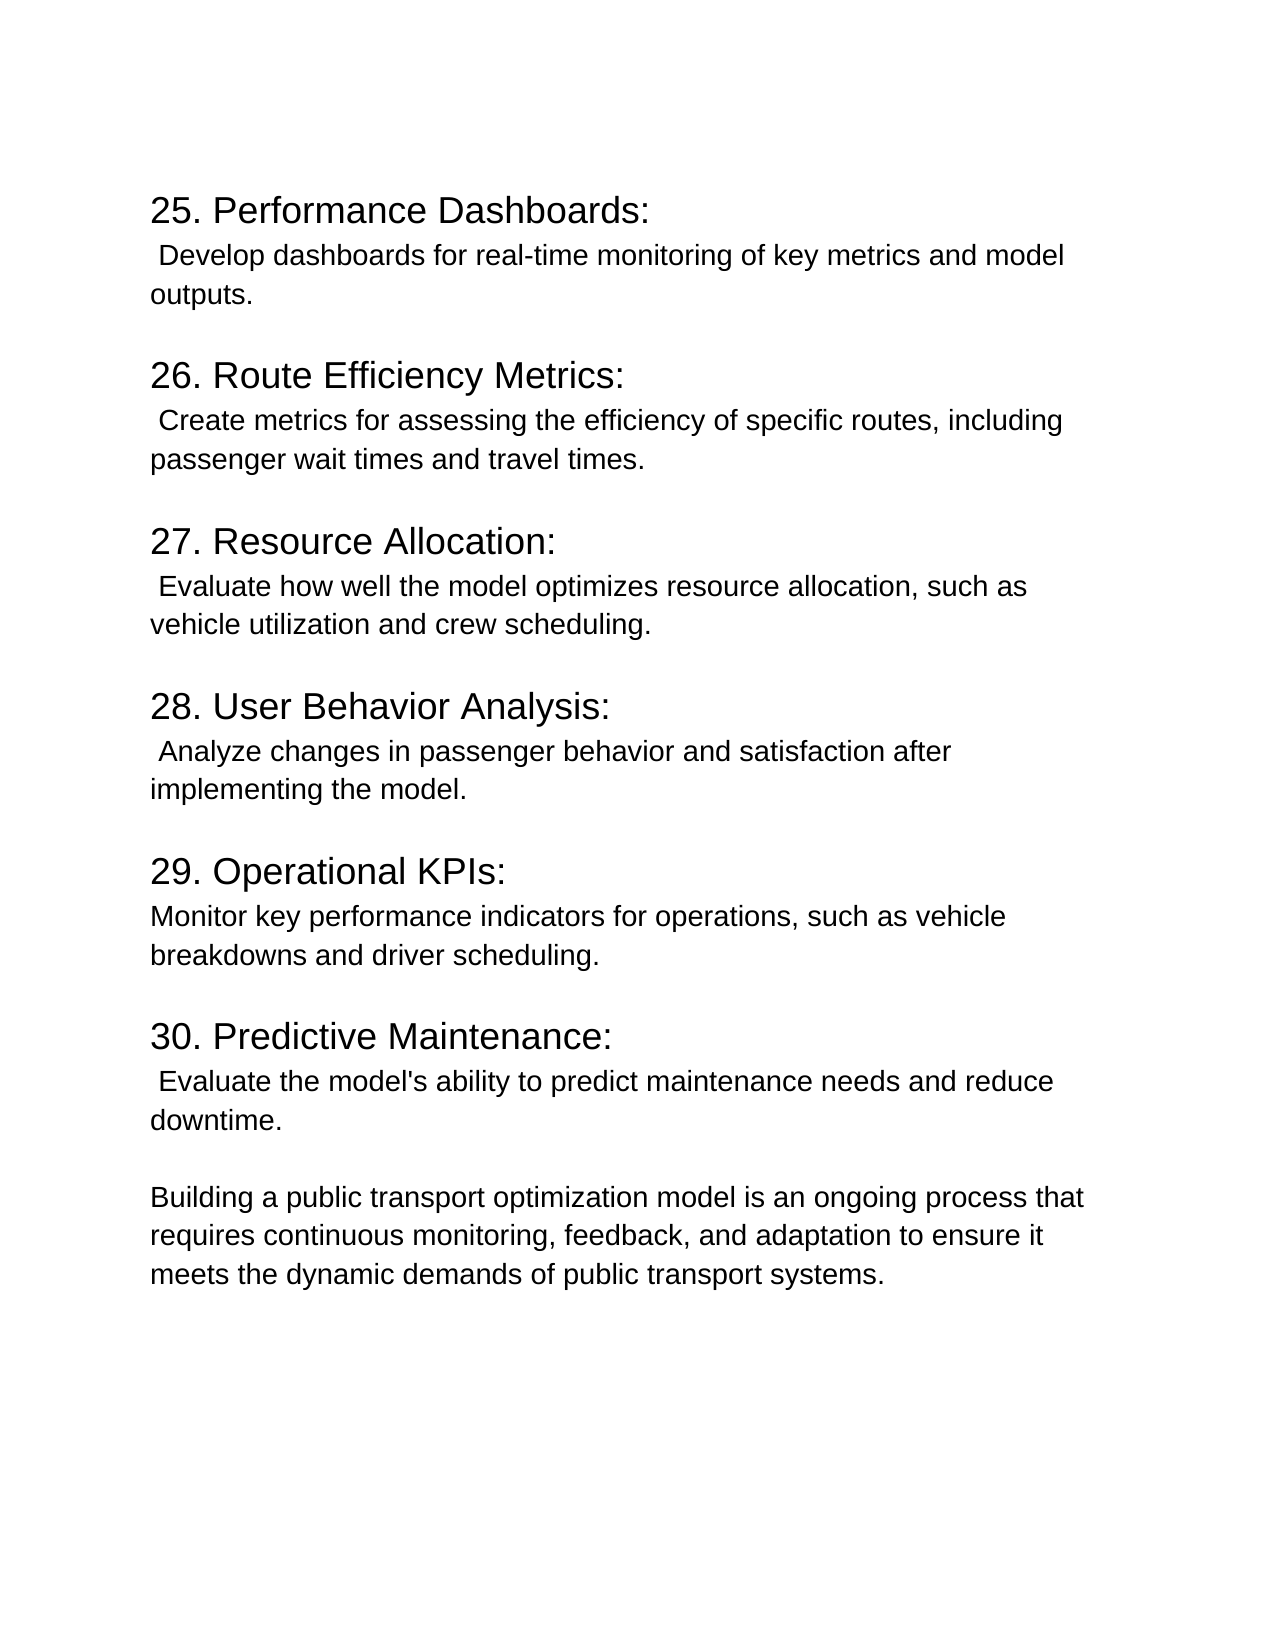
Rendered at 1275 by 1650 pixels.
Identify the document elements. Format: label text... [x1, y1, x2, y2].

text Evaluate the model's ability to predict maintenance needs and reduce downtime. [150, 1064, 1125, 1136]
text 29. Operational KPIs: [150, 849, 1125, 892]
text 27. Resource Allocation: [150, 519, 1125, 562]
text 25. Performance Dashboards: [150, 188, 1125, 232]
text Analyze changes in passenger behavior and satisfaction after implementing the model. [150, 734, 1125, 806]
text Monitor key performance indicators for operations, such as vehicle breakdowns and driver scheduling. [150, 899, 1125, 971]
text 28. User Behavior Analysis: [150, 684, 1125, 727]
text 30. Predictive Maintenance: [150, 1014, 1125, 1058]
text Develop dashboards for real-time monitoring of key metrics and model outputs. [150, 238, 1125, 310]
text 26. Route Efficiency Metrics: [150, 354, 1125, 397]
text Building a public transport optimization model is an ongoing process that requires continuous monitoring, feedback, and adaptation to ensure it meets the dynamic demands of public transport systems. [150, 1180, 1125, 1290]
text Create metrics for assessing the efficiency of specific routes, including passenger wait times and travel times. [150, 403, 1125, 475]
text Evaluate how well the model optimizes resource allocation, such as vehicle utilization and crew scheduling. [150, 568, 1125, 641]
